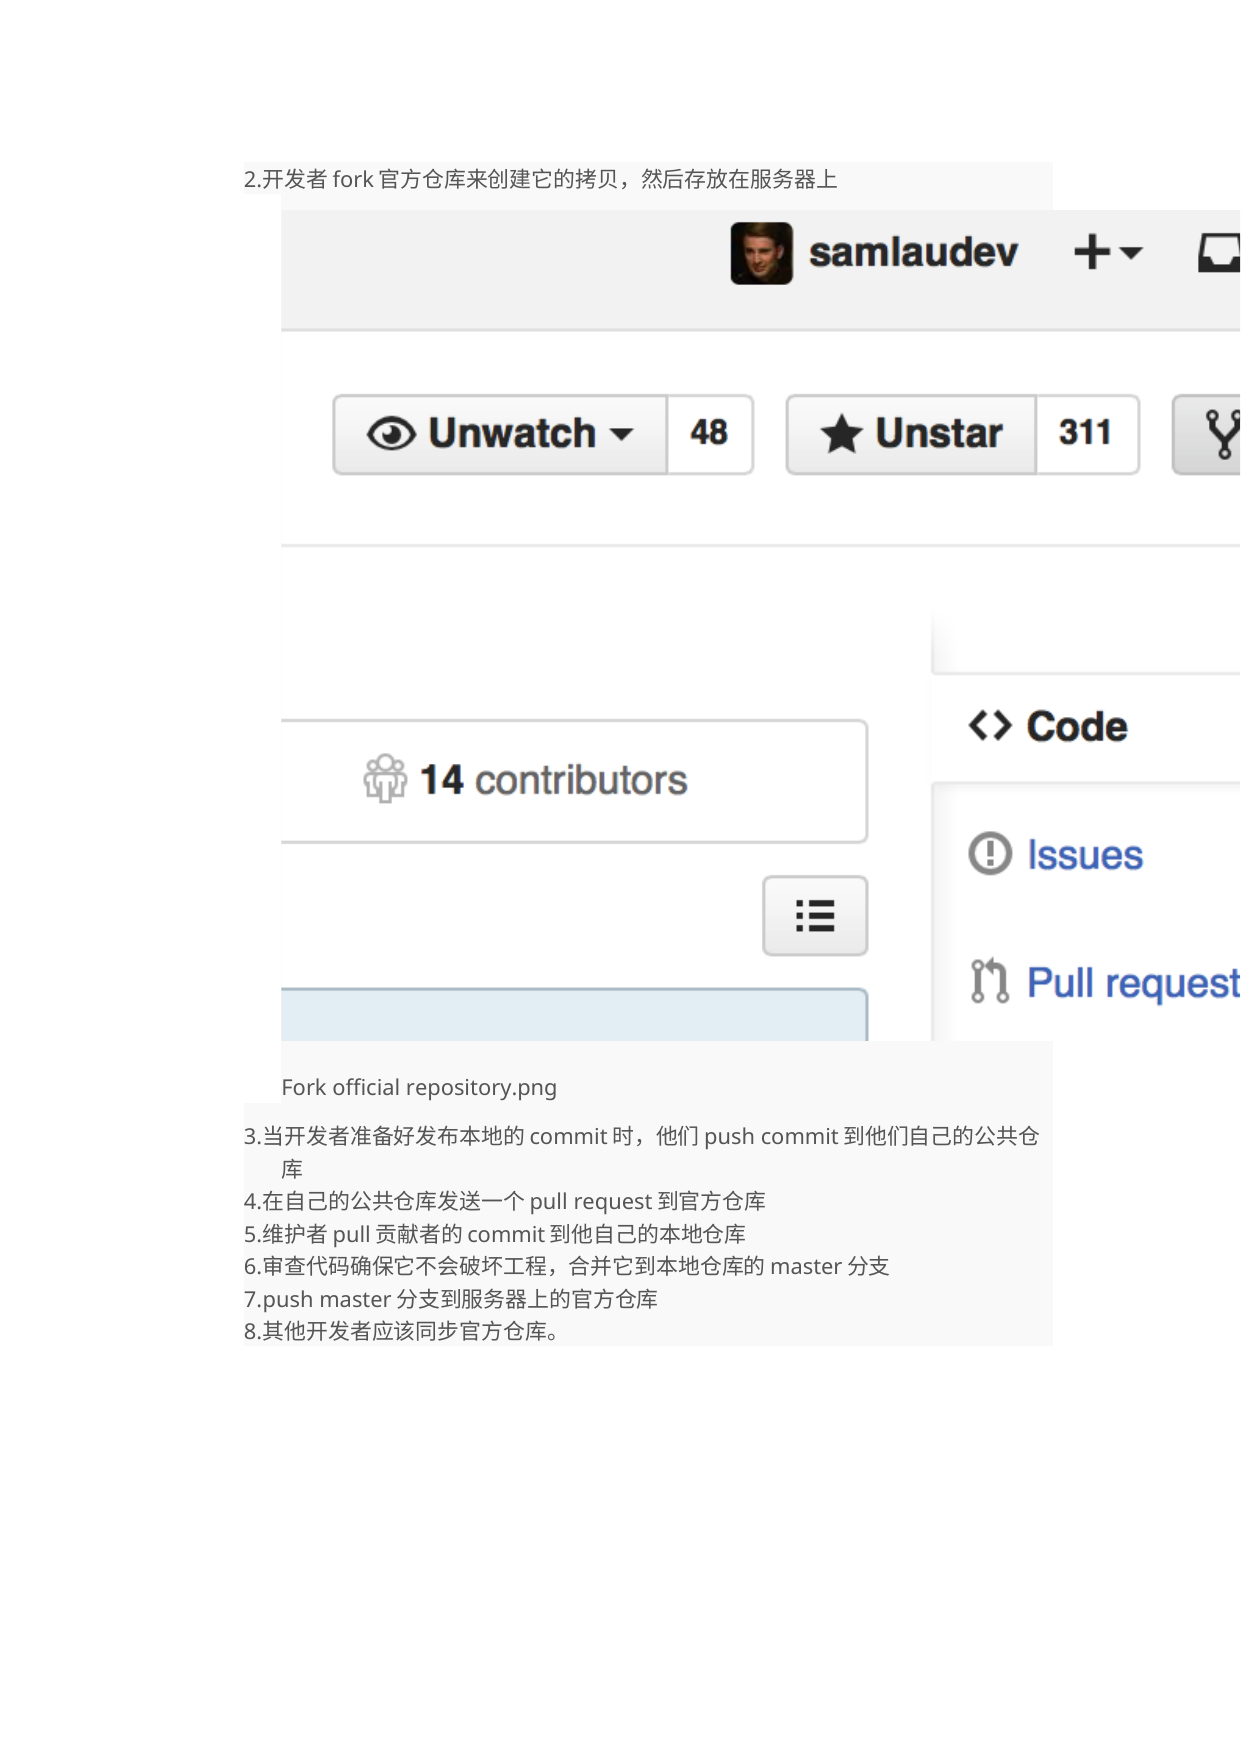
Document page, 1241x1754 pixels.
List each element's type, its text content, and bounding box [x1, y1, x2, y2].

list 在自己的公共仓库发送一个pull request到官方仓库 [244, 1184, 1053, 1216]
list 开发者fork官方仓库来创建它的拷贝，然后存放在服务器上 [244, 162, 1053, 194]
list 审查代码确保它不会破坏工程，合并它到本地仓库的master分支 [244, 1249, 1053, 1281]
list 其他开发者应该同步官方仓库。 [244, 1314, 1053, 1346]
list 当开发者准备好发布本地的commit时，他们push commit到他们自己的公共仓库 [244, 1119, 1053, 1184]
list push master分支到服务器上的官方仓库 [244, 1281, 1053, 1314]
picture [281, 210, 1241, 1041]
list 维护者pull贡献者的commit到他自己的本地仓库 [244, 1216, 1053, 1249]
text Fork official repository.png [281, 1071, 1053, 1103]
